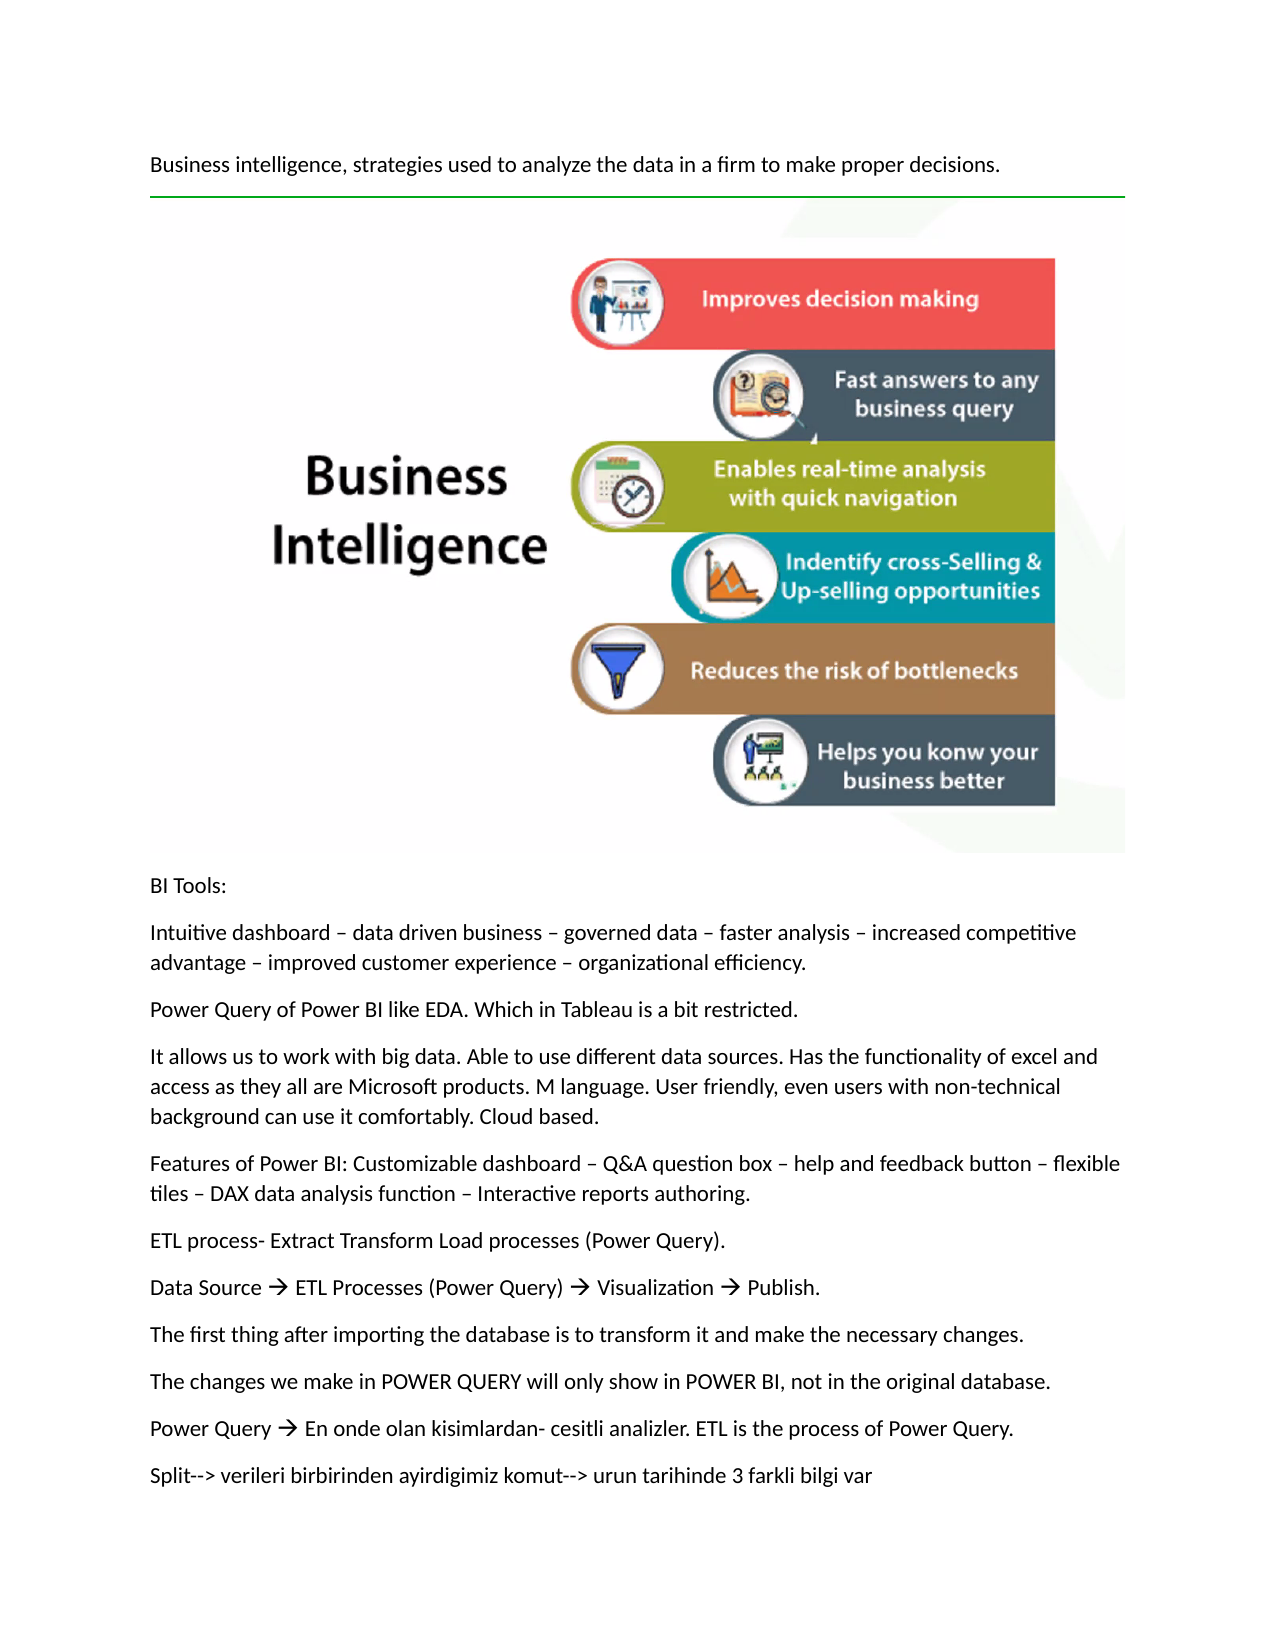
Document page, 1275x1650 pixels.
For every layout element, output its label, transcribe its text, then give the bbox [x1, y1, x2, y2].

text ETL process- Extract Transform Load processes (Power Query). [150, 1226, 1125, 1254]
text The changes we make in POWER QUERY will only show in POWER BI, not in the original database. [150, 1367, 1125, 1395]
text Data Source ETL Processes (Power Query) Visualization Publish. [150, 1273, 1125, 1301]
text It allows us to work with big data. Able to use different data sources. Has the functionality of excel and access as they all are Microsoft products. M language. User friendly, even users with non-technical background can use it comfortably. Cloud based. [150, 1042, 1125, 1131]
text Power Query En onde olan kisimlardan- cesitli analizler. ETL is the process of Power Query. [150, 1414, 1125, 1442]
text Power Query of Power BI like EDA. Which in Tableau is a bit restricted. [150, 995, 1125, 1023]
text Intuitive dashboard – data driven business – governed data – faster analysis – increased competitive advantage – improved customer experience – organizational efficiency. [150, 918, 1125, 976]
text BI Tools: [150, 871, 1125, 899]
text Business intelligence, strategies used to analyze the data in a firm to make proper decisions. [150, 150, 1125, 178]
text Features of Power BI: Customizable dashboard – Q&A question box – help and feedback button – flexible tiles – DAX data analysis function – Interactive reports authoring. [150, 1149, 1125, 1208]
picture [150, 196, 1125, 853]
text Split--> verileri birbirinden ayirdigimiz komut--> urun tarihinde 3 farkli bilgi var [150, 1461, 1125, 1489]
text The first thing after importing the database is to transform it and make the necessary changes. [150, 1320, 1125, 1348]
